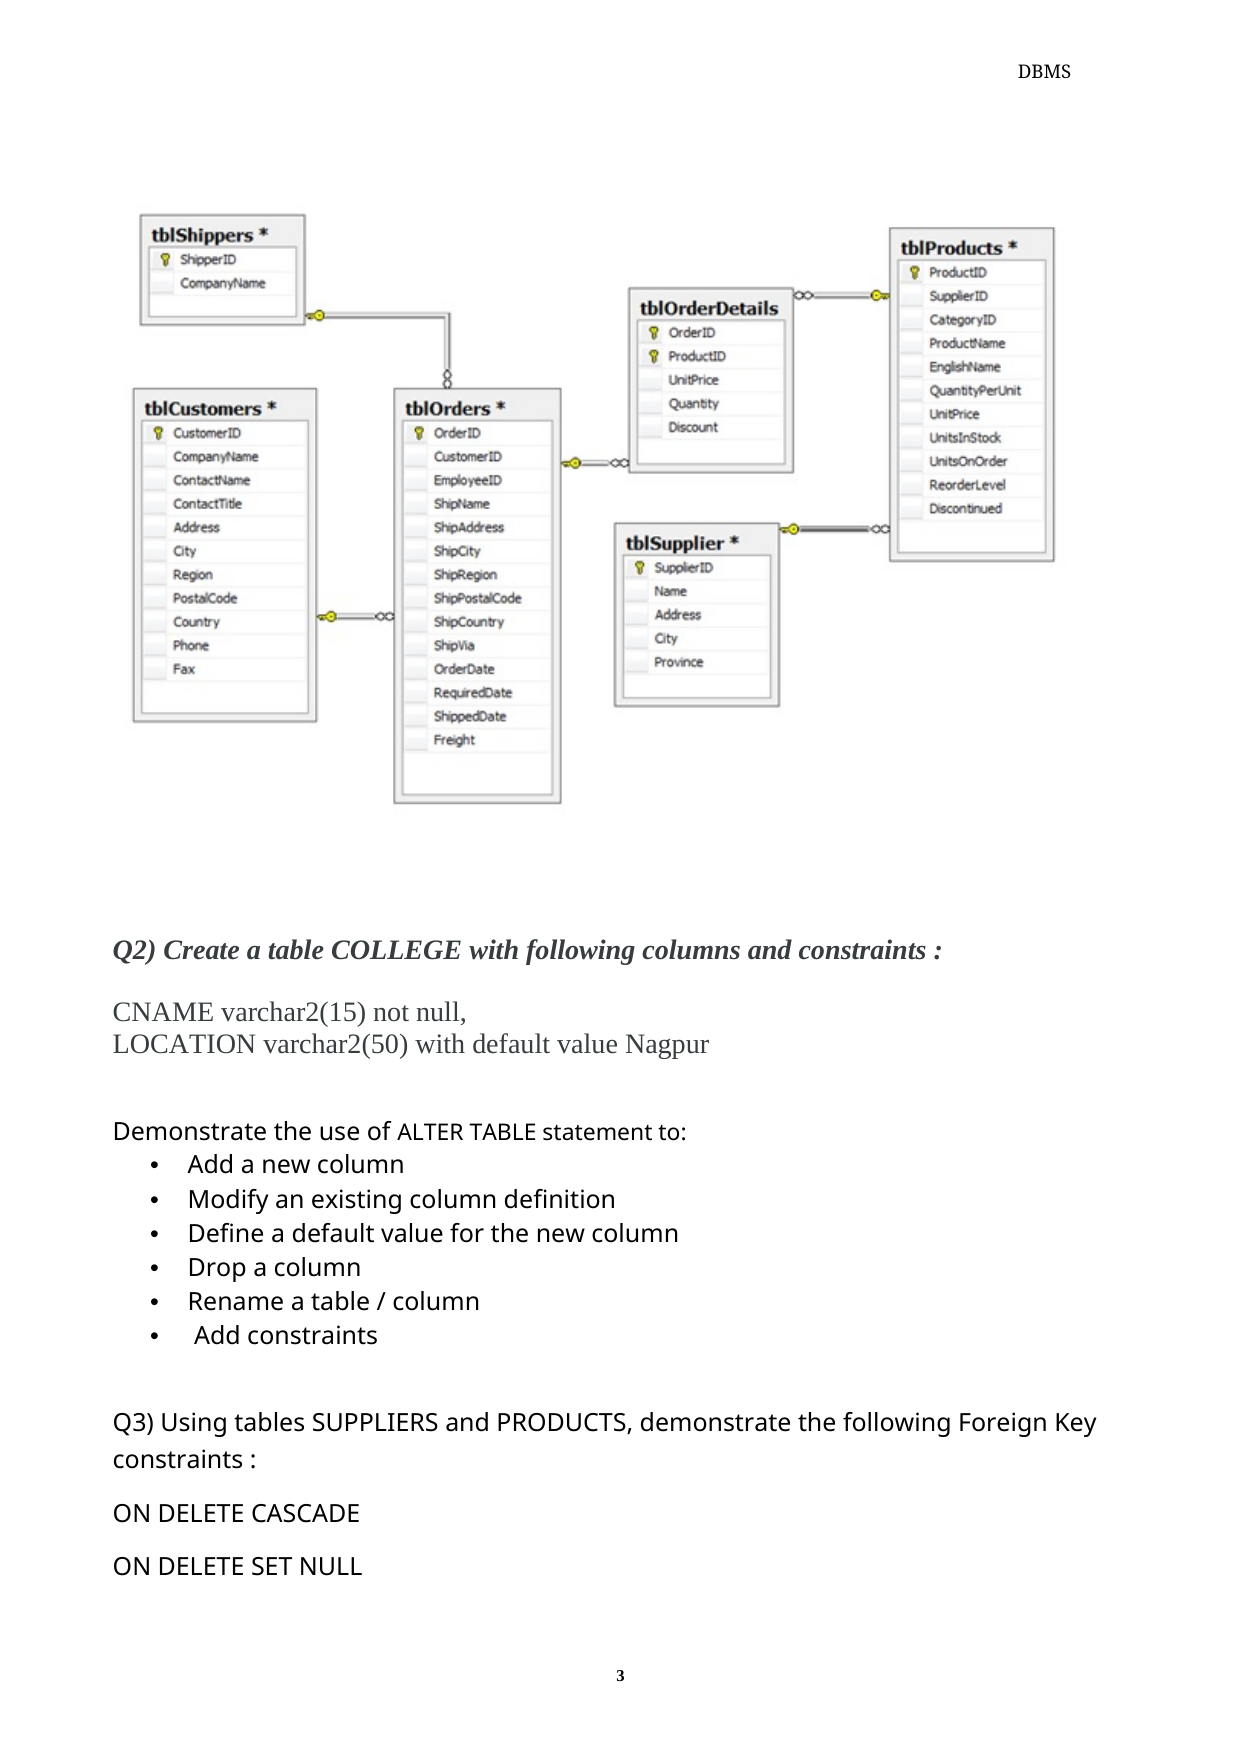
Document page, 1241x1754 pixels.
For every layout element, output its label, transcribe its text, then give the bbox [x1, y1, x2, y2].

list Add constraints [150, 1317, 1128, 1352]
list Modify an existing column definition [150, 1181, 1128, 1215]
list Drop a column [150, 1249, 1128, 1283]
list Add a new column [150, 1147, 1128, 1181]
text ON DELETE SET NULL [112, 1549, 1128, 1583]
text Q3) Using tables SUPPLIERS and PRODUCTS, demonstrate the following Foreign Key constraints : [112, 1405, 1128, 1476]
picture [112, 203, 1128, 861]
list Define a default value for the new column [150, 1215, 1128, 1249]
text LOCATION varchar2(50) with default value Nagpur [112, 1027, 1128, 1060]
text Demonstrate the use of ALTER TABLE statement to: [112, 1113, 1128, 1147]
text ON DELETE CASCADE [112, 1495, 1128, 1529]
text CNAME varchar2(15) not null, [112, 995, 1128, 1027]
text Q2) Create a table COLLEGE with following columns and constraints : [112, 933, 1128, 966]
list Rename a table / column [150, 1283, 1128, 1317]
